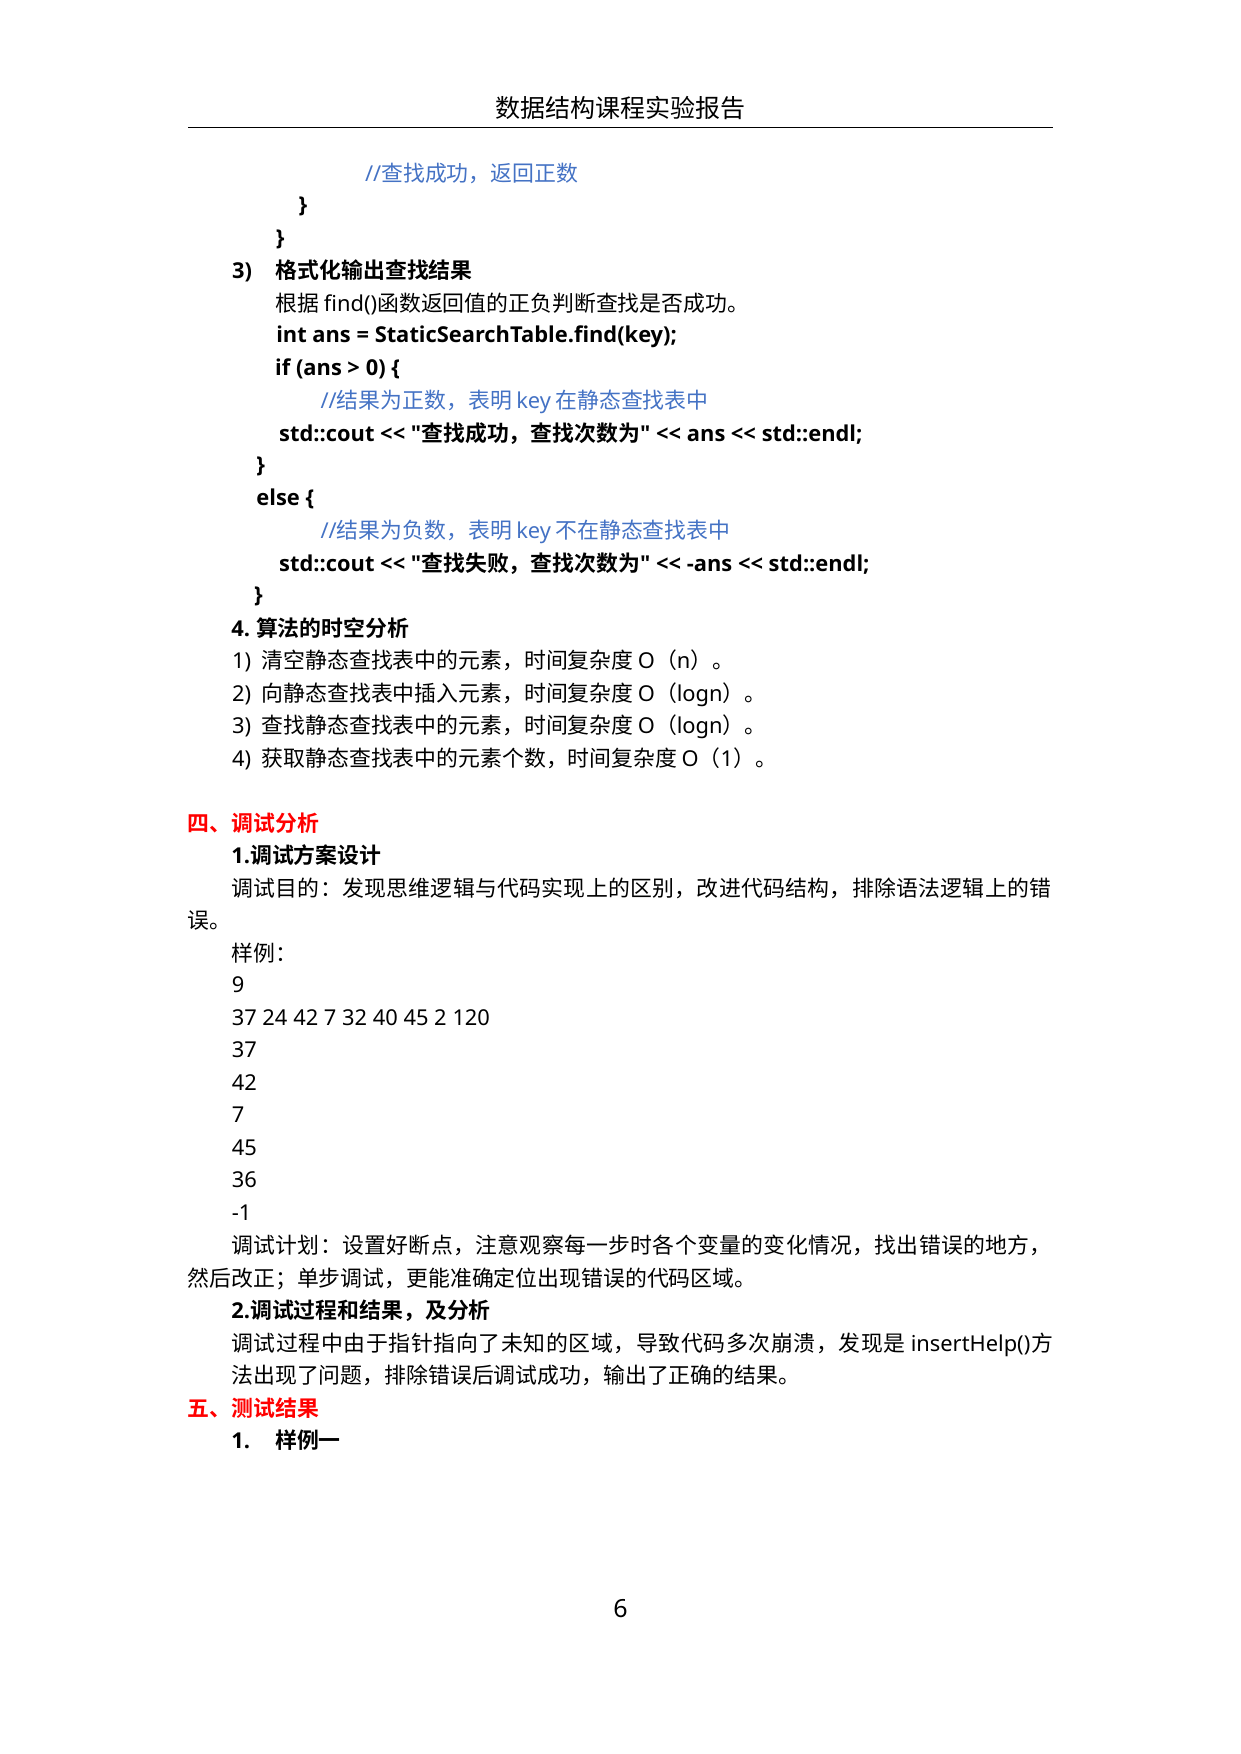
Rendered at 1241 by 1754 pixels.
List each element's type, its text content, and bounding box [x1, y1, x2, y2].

text 9 [187, 968, 1053, 1001]
text 五、测试结果 [187, 1391, 1053, 1423]
list 清空静态查找表中的元素，时间复杂度O（n）。 [232, 643, 1053, 676]
text } [187, 578, 1053, 611]
text 7 [187, 1098, 1053, 1131]
list 查找静态查找表中的元素，时间复杂度O（logn）。 [232, 708, 1053, 741]
text } [276, 221, 1053, 253]
text 调试计划：设置好断点，注意观察每一步时各个变量的变化情况，找出错误的地方，然后改正；单步调试，更能准确定位出现错误的代码区域。 [187, 1228, 1053, 1293]
text 36 [187, 1163, 1053, 1196]
text } [276, 188, 1053, 221]
text -1 [187, 1196, 1053, 1228]
text } [187, 448, 1053, 481]
text 2.调试过程和结果，及分析 [187, 1293, 1053, 1326]
text std::cout << "查找失败，查找次数为" << -ans << std::endl; [187, 546, 1053, 578]
text 调试目的：发现思维逻辑与代码实现上的区别，改进代码结构，排除语法逻辑上的错误。 [187, 871, 1053, 936]
text 4. 算法的时空分析 [231, 611, 1053, 643]
text 42 [187, 1066, 1053, 1098]
text std::cout << "查找成功，查找次数为" << ans << std::endl; [187, 416, 1053, 448]
list 样例一 [231, 1423, 1053, 1456]
text 1.调试方案设计 [187, 838, 1053, 871]
list 格式化输出查找结果 [232, 253, 1053, 286]
list 根据find()函数返回值的正负判断查找是否成功。 [276, 286, 1053, 318]
list 获取静态查找表中的元素个数，时间复杂度O（1）。 [232, 741, 1053, 773]
list 向静态查找表中插入元素，时间复杂度O（logn）。 [232, 676, 1053, 708]
text //查找成功，返回正数 [275, 156, 1053, 188]
text 45 [187, 1131, 1053, 1163]
text else { [187, 481, 1053, 513]
list int ans = StaticSearchTable.find(key); [276, 318, 1053, 351]
text 样例： [187, 936, 1053, 968]
text 37 [187, 1033, 1053, 1066]
text 四、调试分析 [187, 806, 1053, 838]
text 调试过程中由于指针指向了未知的区域，导致代码多次崩溃，发现是insertHelp()方法出现了问题，排除错误后调试成功，输出了正确的结果。 [231, 1326, 1053, 1391]
text //结果为负数，表明key不在静态查找表中 [275, 513, 1053, 546]
text 37 24 42 7 32 40 45 2 120 [187, 1001, 1053, 1033]
text if (ans > 0) { [187, 351, 1053, 383]
text //结果为正数，表明key在静态查找表中 [275, 383, 1053, 416]
